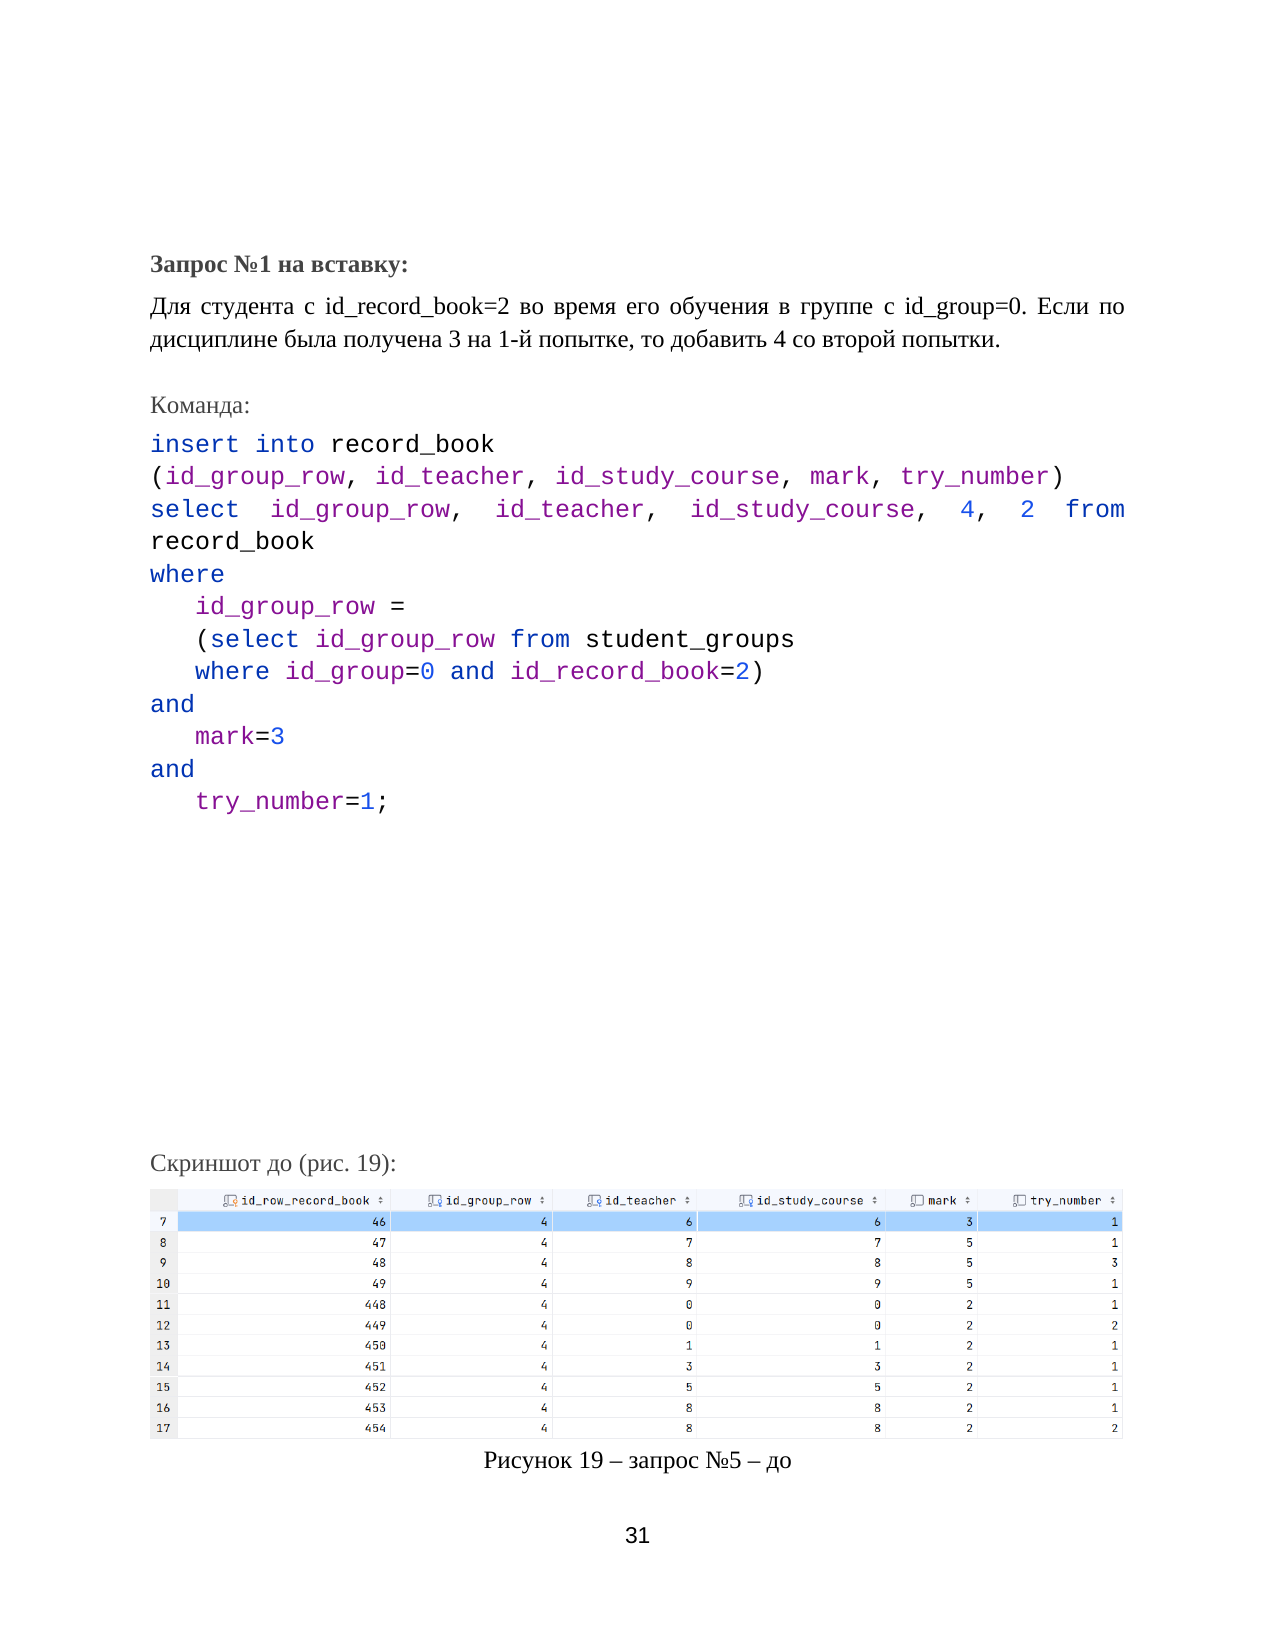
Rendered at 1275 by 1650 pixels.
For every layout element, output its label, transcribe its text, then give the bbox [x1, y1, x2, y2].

text Рисунок 19 – запрос №5 – до [150, 1445, 1125, 1474]
text insert into record_book [150, 431, 1125, 460]
text where id_group=0 and id_record_book=2) [150, 659, 1125, 687]
subtitle Команда: [150, 390, 1125, 419]
text (select id_group_row from student_groups [150, 626, 1125, 655]
subtitle Запрос №1 на вставку: [150, 249, 1125, 278]
text id_group_row = [150, 594, 1125, 622]
text try_number=1; [150, 789, 1125, 817]
text where [150, 561, 1125, 590]
text select id_group_row, id_teacher, id_study_course, 4, 2 from record_book [150, 496, 1125, 557]
picture [150, 1189, 1125, 1442]
text mark=3 [150, 724, 1125, 752]
text Для студента с id_record_book=2 во время его обучения в группе c id_group=0. Если по дисциплине была получена 3 на 1-й попытке, то добавить 4 со второй попытки. [150, 291, 1125, 352]
text (id_group_row, id_teacher, id_study_course, mark, try_number) [150, 464, 1125, 492]
text and [150, 691, 1125, 720]
subtitle Скриншот до (рис. 19): [150, 1148, 1125, 1177]
text and [150, 756, 1125, 785]
